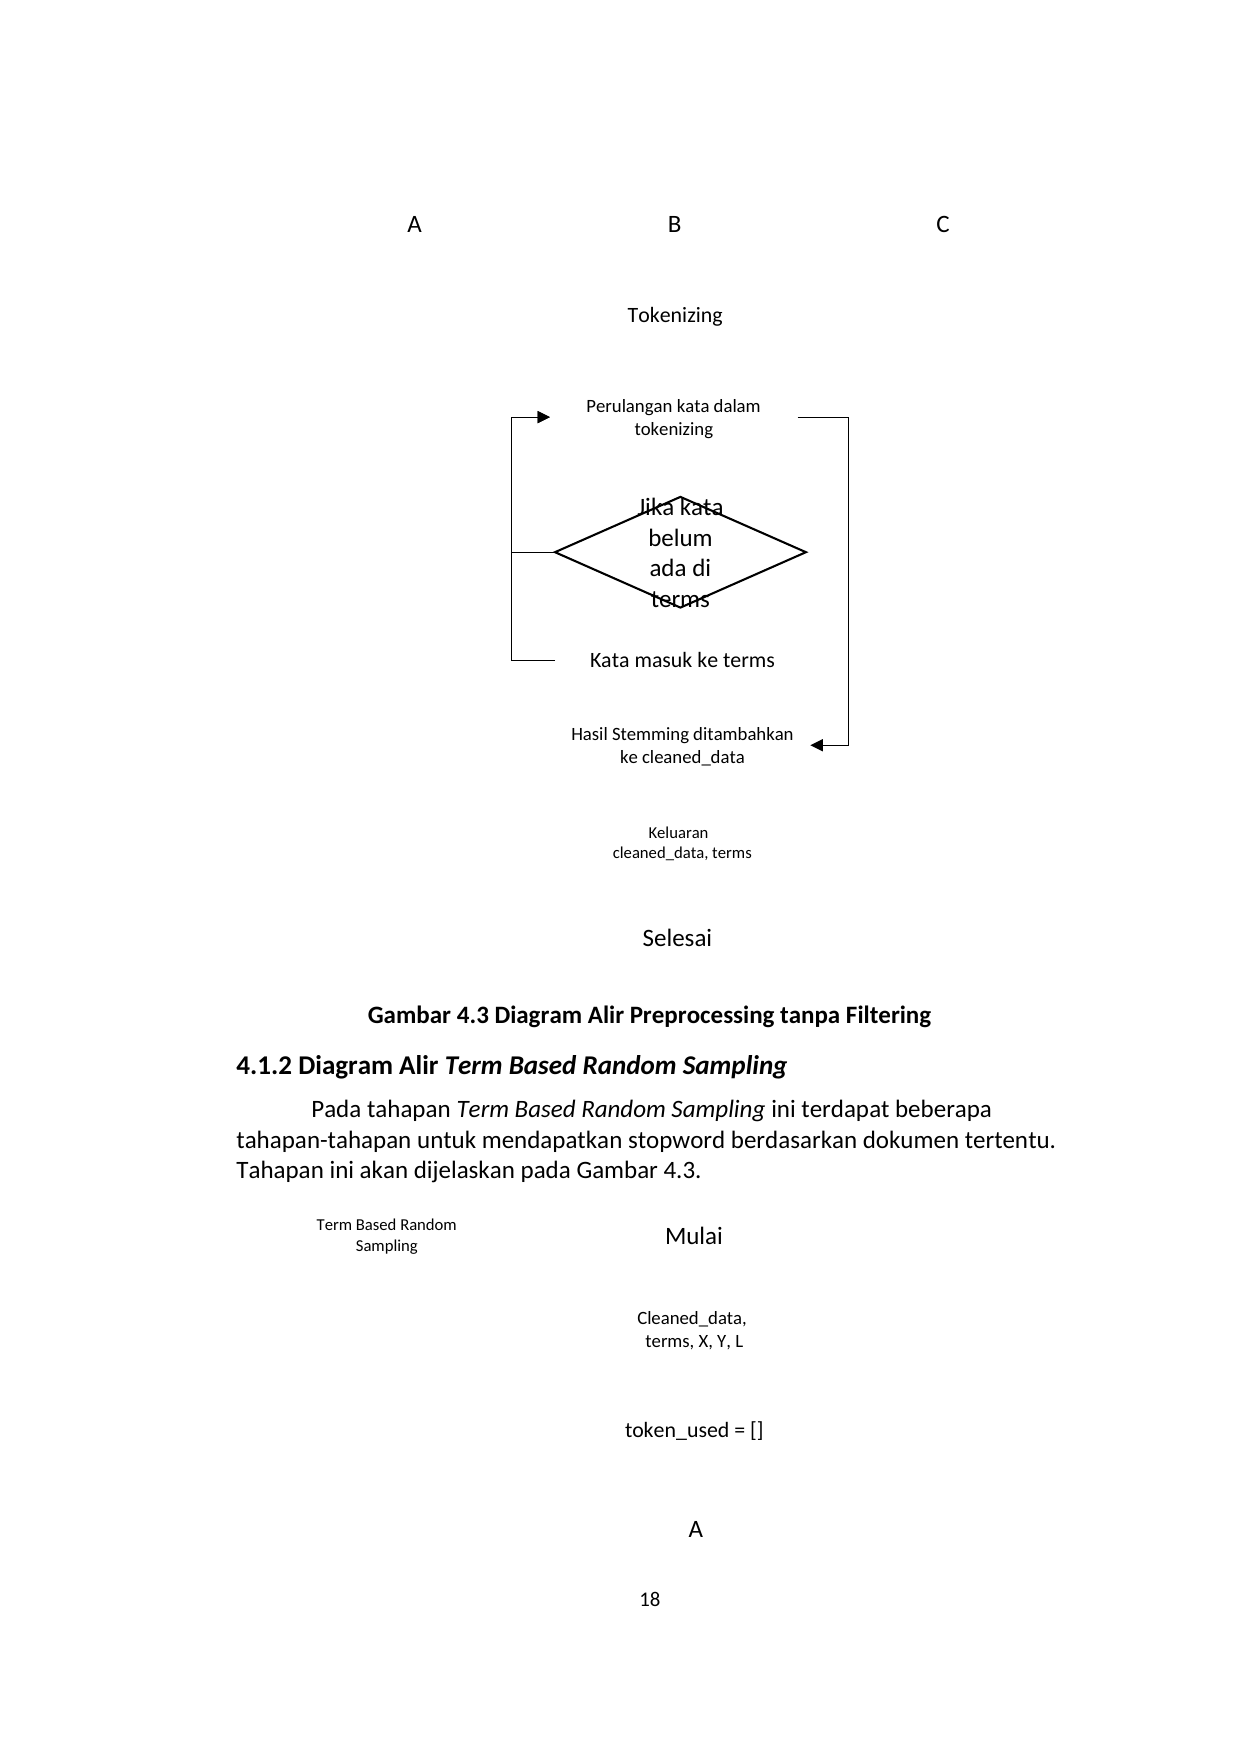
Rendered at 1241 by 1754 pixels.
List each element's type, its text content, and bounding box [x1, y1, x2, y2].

text Pada tahapan Term Based Random Sampling ini terdapat beberapa tahapan-tahapan untuk mendapatkan stopword berdasarkan dokumen tertentu. Tahapan ini akan dijelaskan pada Gambar 4.3. [236, 1094, 1063, 1185]
subtitle Diagram Alir Term Based Random Sampling [236, 1048, 1063, 1081]
